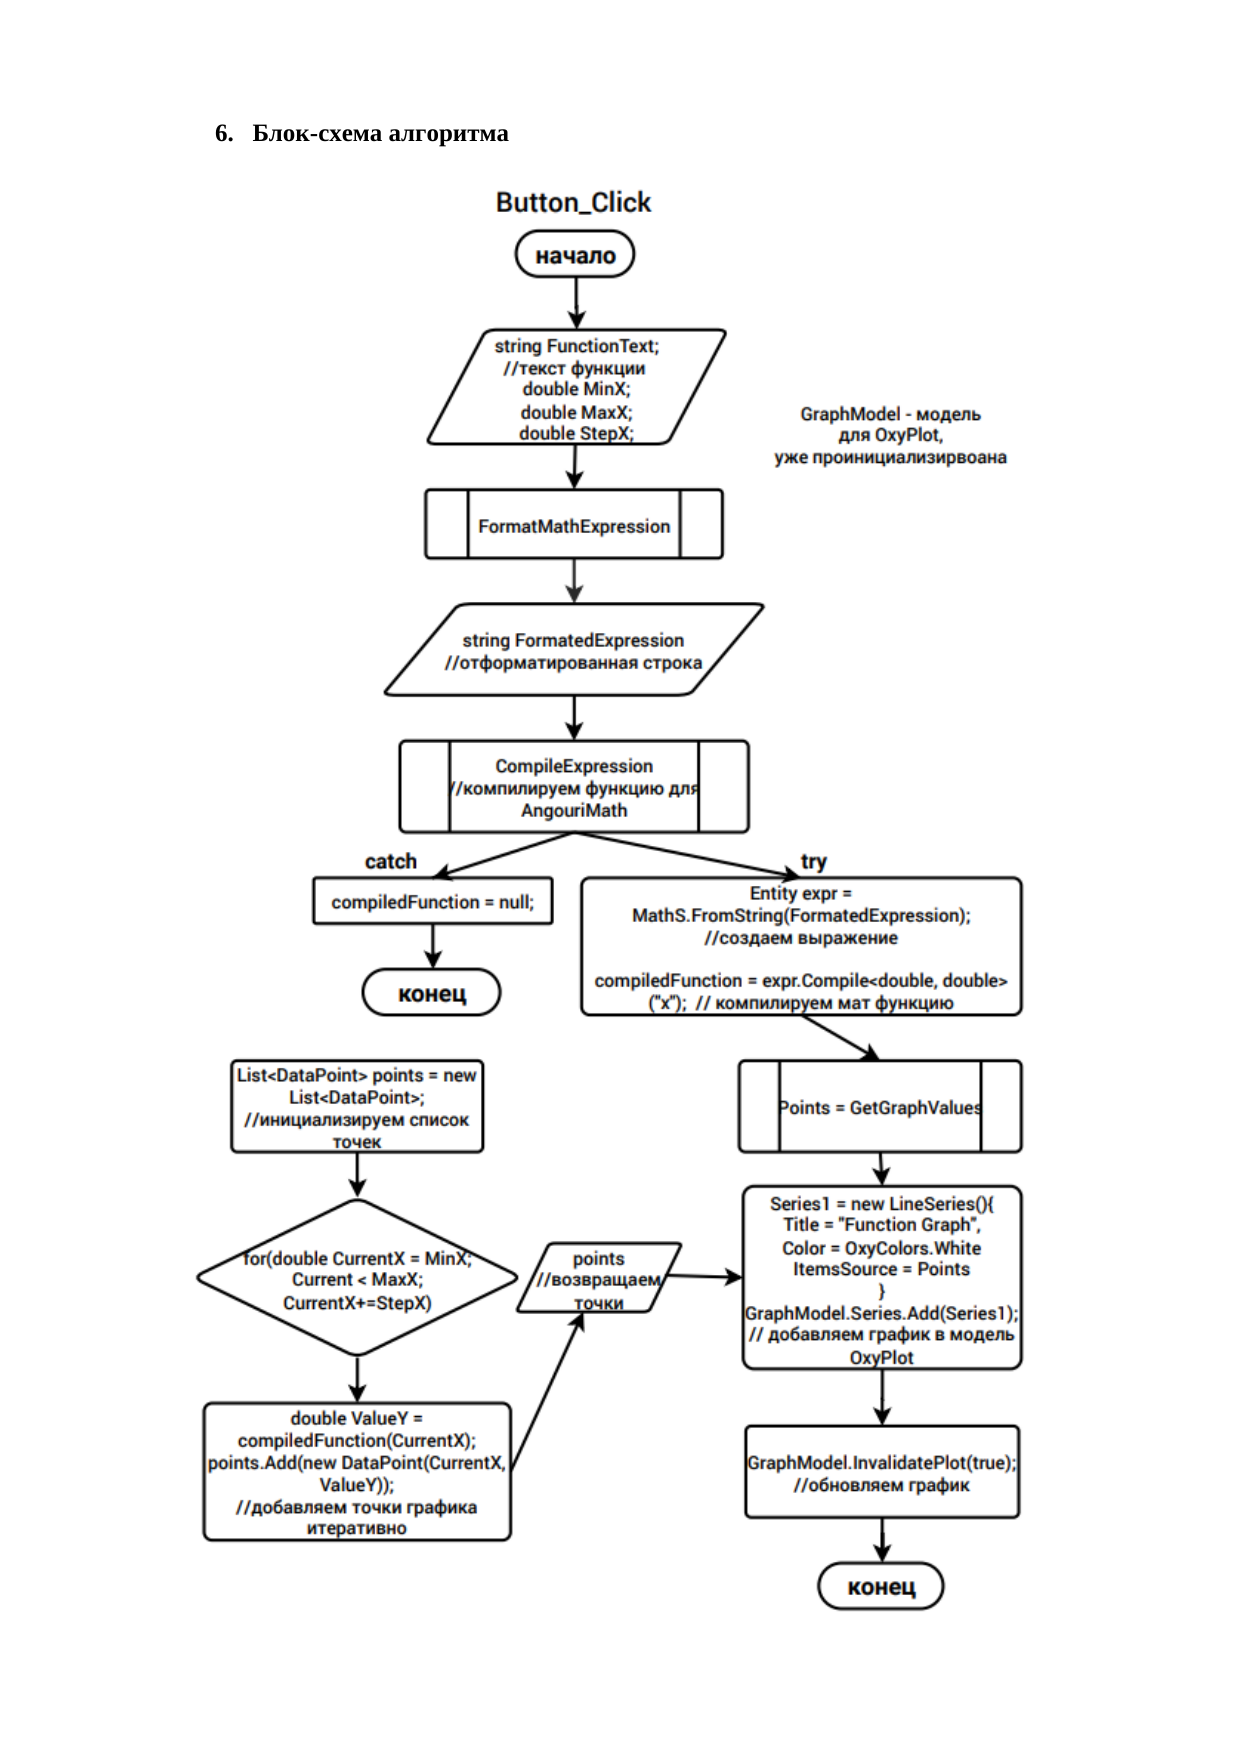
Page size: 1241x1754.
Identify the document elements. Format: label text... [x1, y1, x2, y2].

list Блок-схема алгоритма [215, 118, 1152, 147]
picture [177, 176, 1064, 1629]
